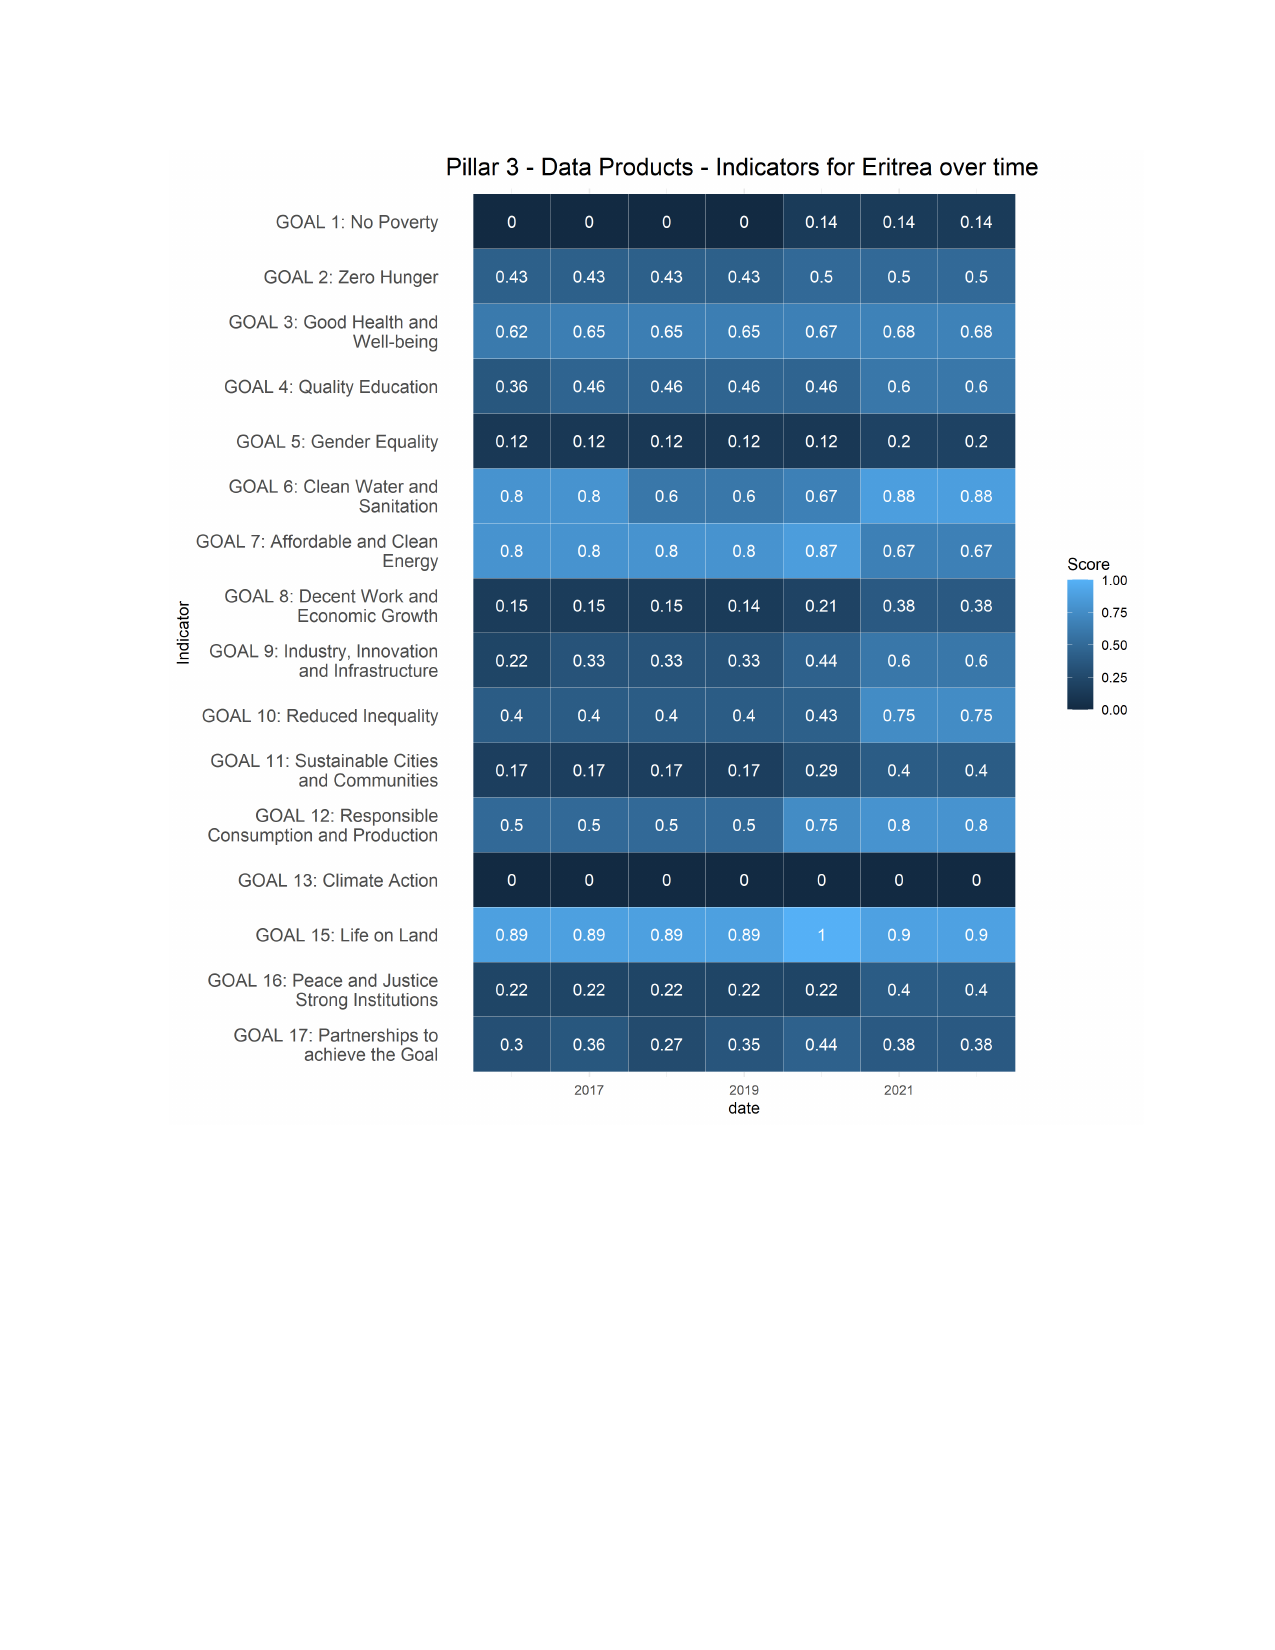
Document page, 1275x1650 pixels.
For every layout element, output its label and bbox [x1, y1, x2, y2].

picture [168, 150, 1144, 1125]
